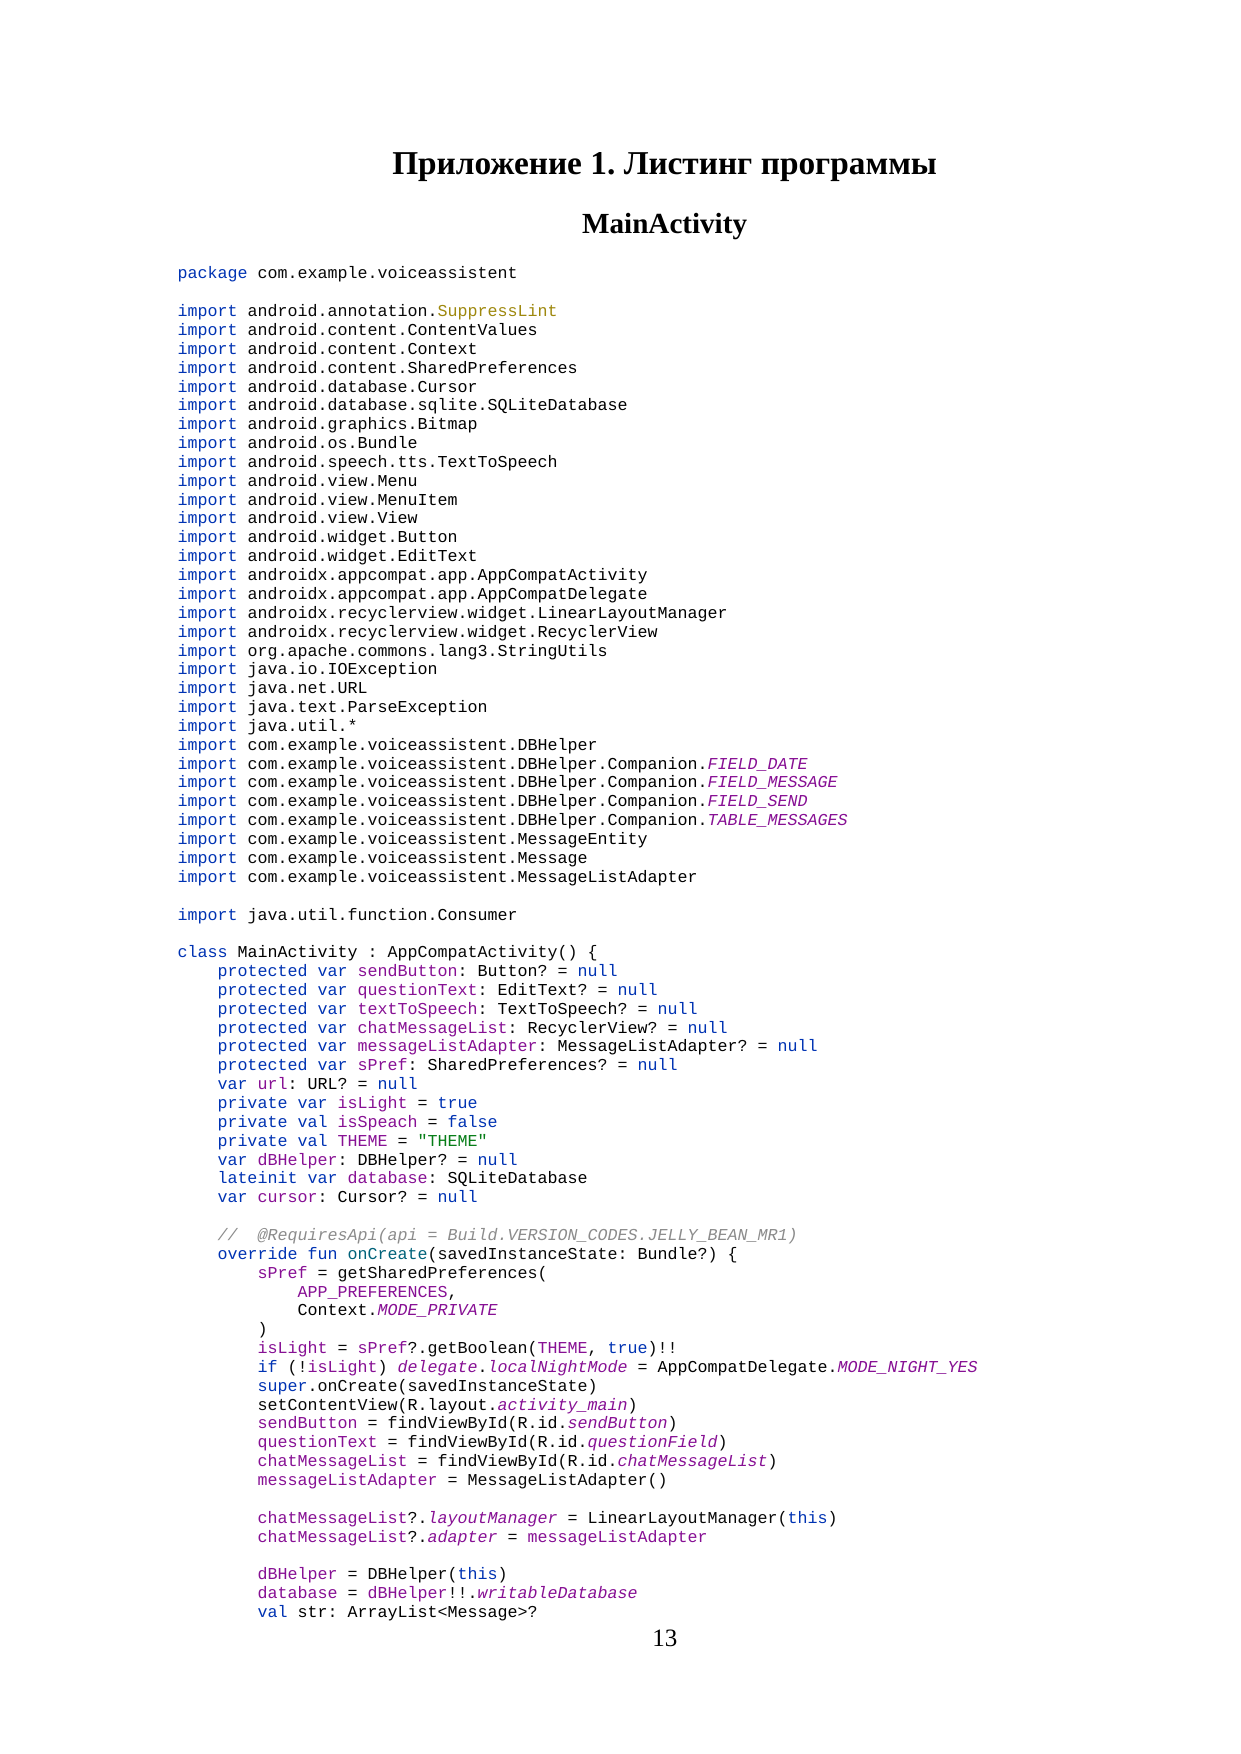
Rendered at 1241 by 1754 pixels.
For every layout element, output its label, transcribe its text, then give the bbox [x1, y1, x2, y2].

subtitle MainActivity [177, 206, 1152, 240]
subtitle Приложение 1. Листинг программы [177, 143, 1152, 181]
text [177, 265, 1152, 1622]
